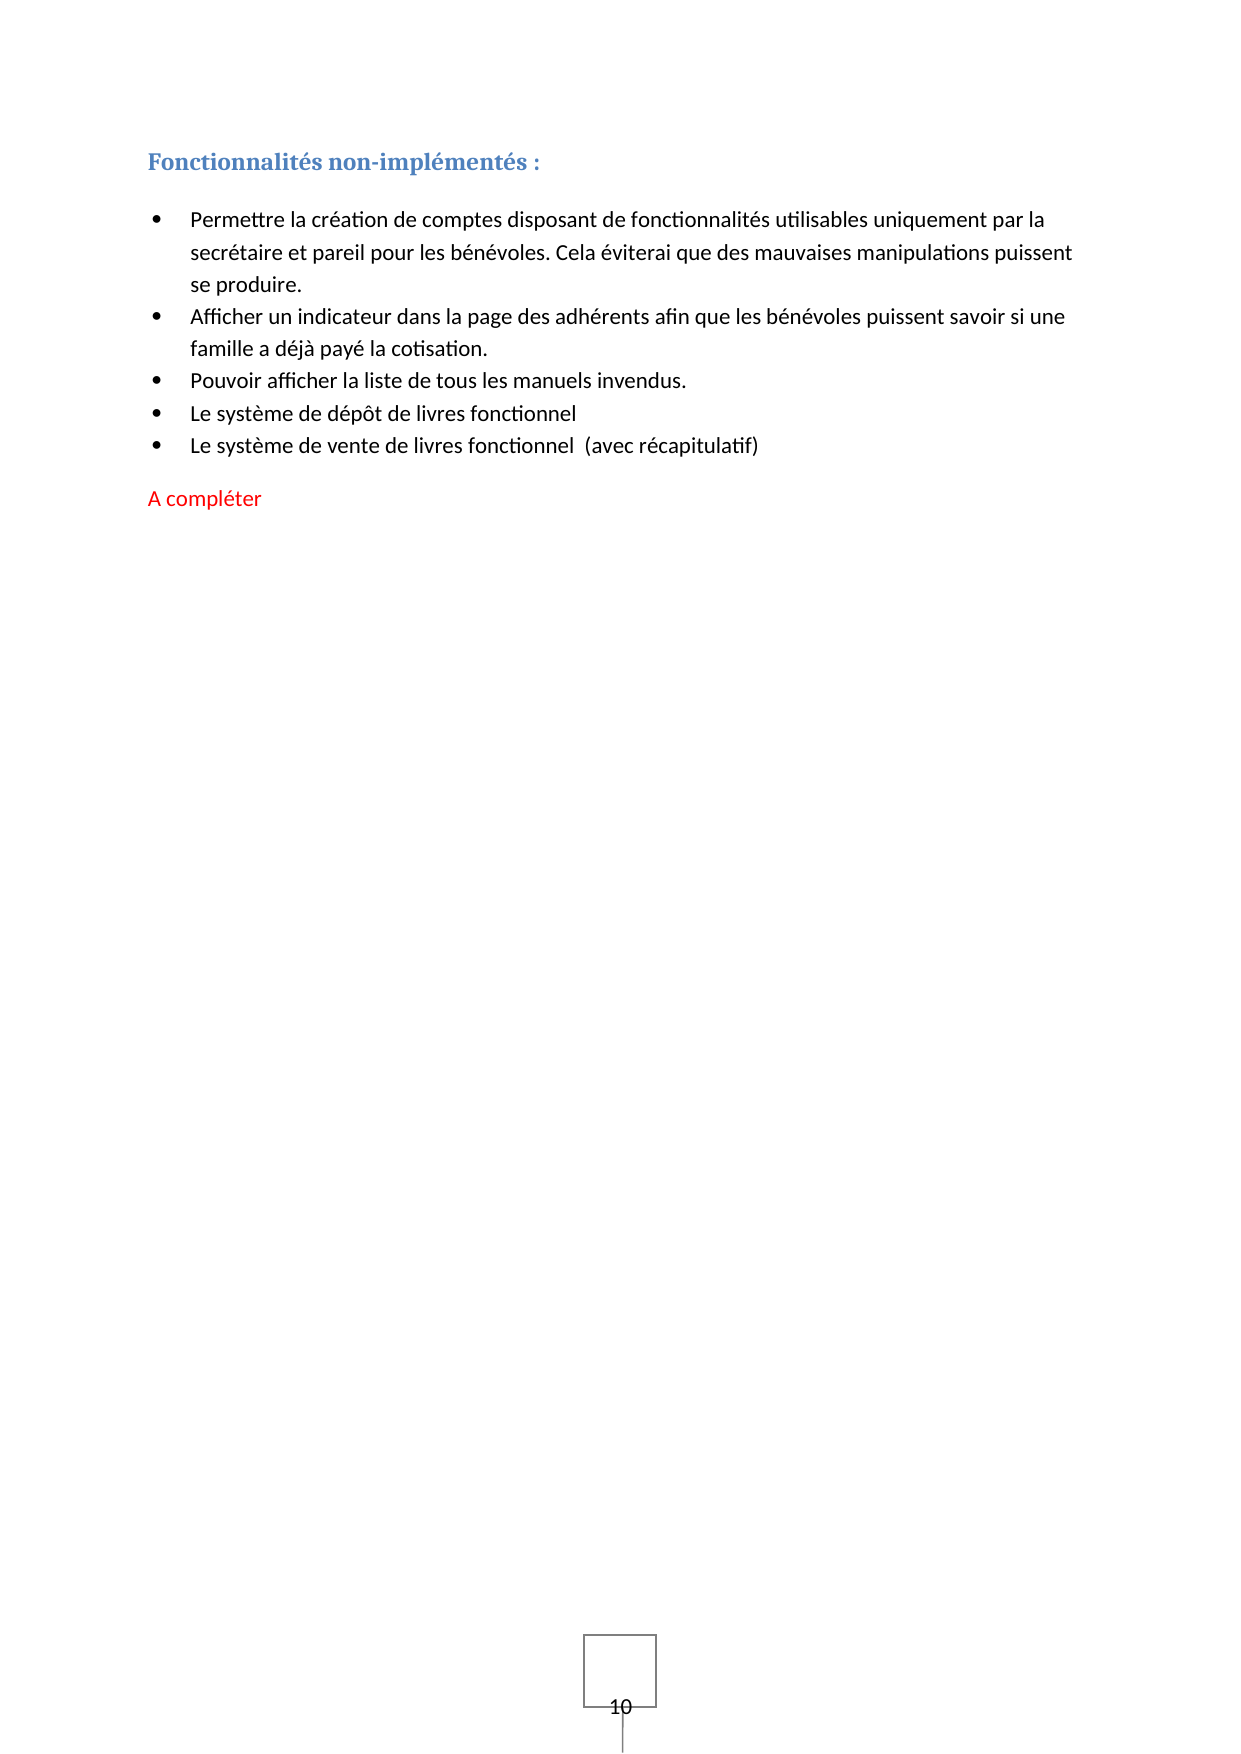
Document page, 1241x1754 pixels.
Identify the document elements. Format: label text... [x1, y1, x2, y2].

list Permettre la création de comptes disposant de fonctionnalités utilisables uniquement par la secrétaire et pareil pour les bénévoles. Cela éviterai que des mauvaises manipulations puissent se produire. [153, 206, 1093, 298]
list Pouvoir afficher la liste de tous les manuels invendus. [153, 367, 1093, 394]
list Afficher un indicateur dans la page des adhérents afin que les bénévoles puissent savoir si une famille a déjà payé la cotisation. [153, 302, 1093, 362]
list Le système de dépôt de livres fonctionnel [153, 399, 1093, 427]
subtitle Fonctionnalités non-implémentés : [148, 148, 1093, 176]
list Le système de vente de livres fonctionnel (avec récapitulatif) [153, 431, 1093, 459]
text A compléter [148, 484, 1093, 512]
